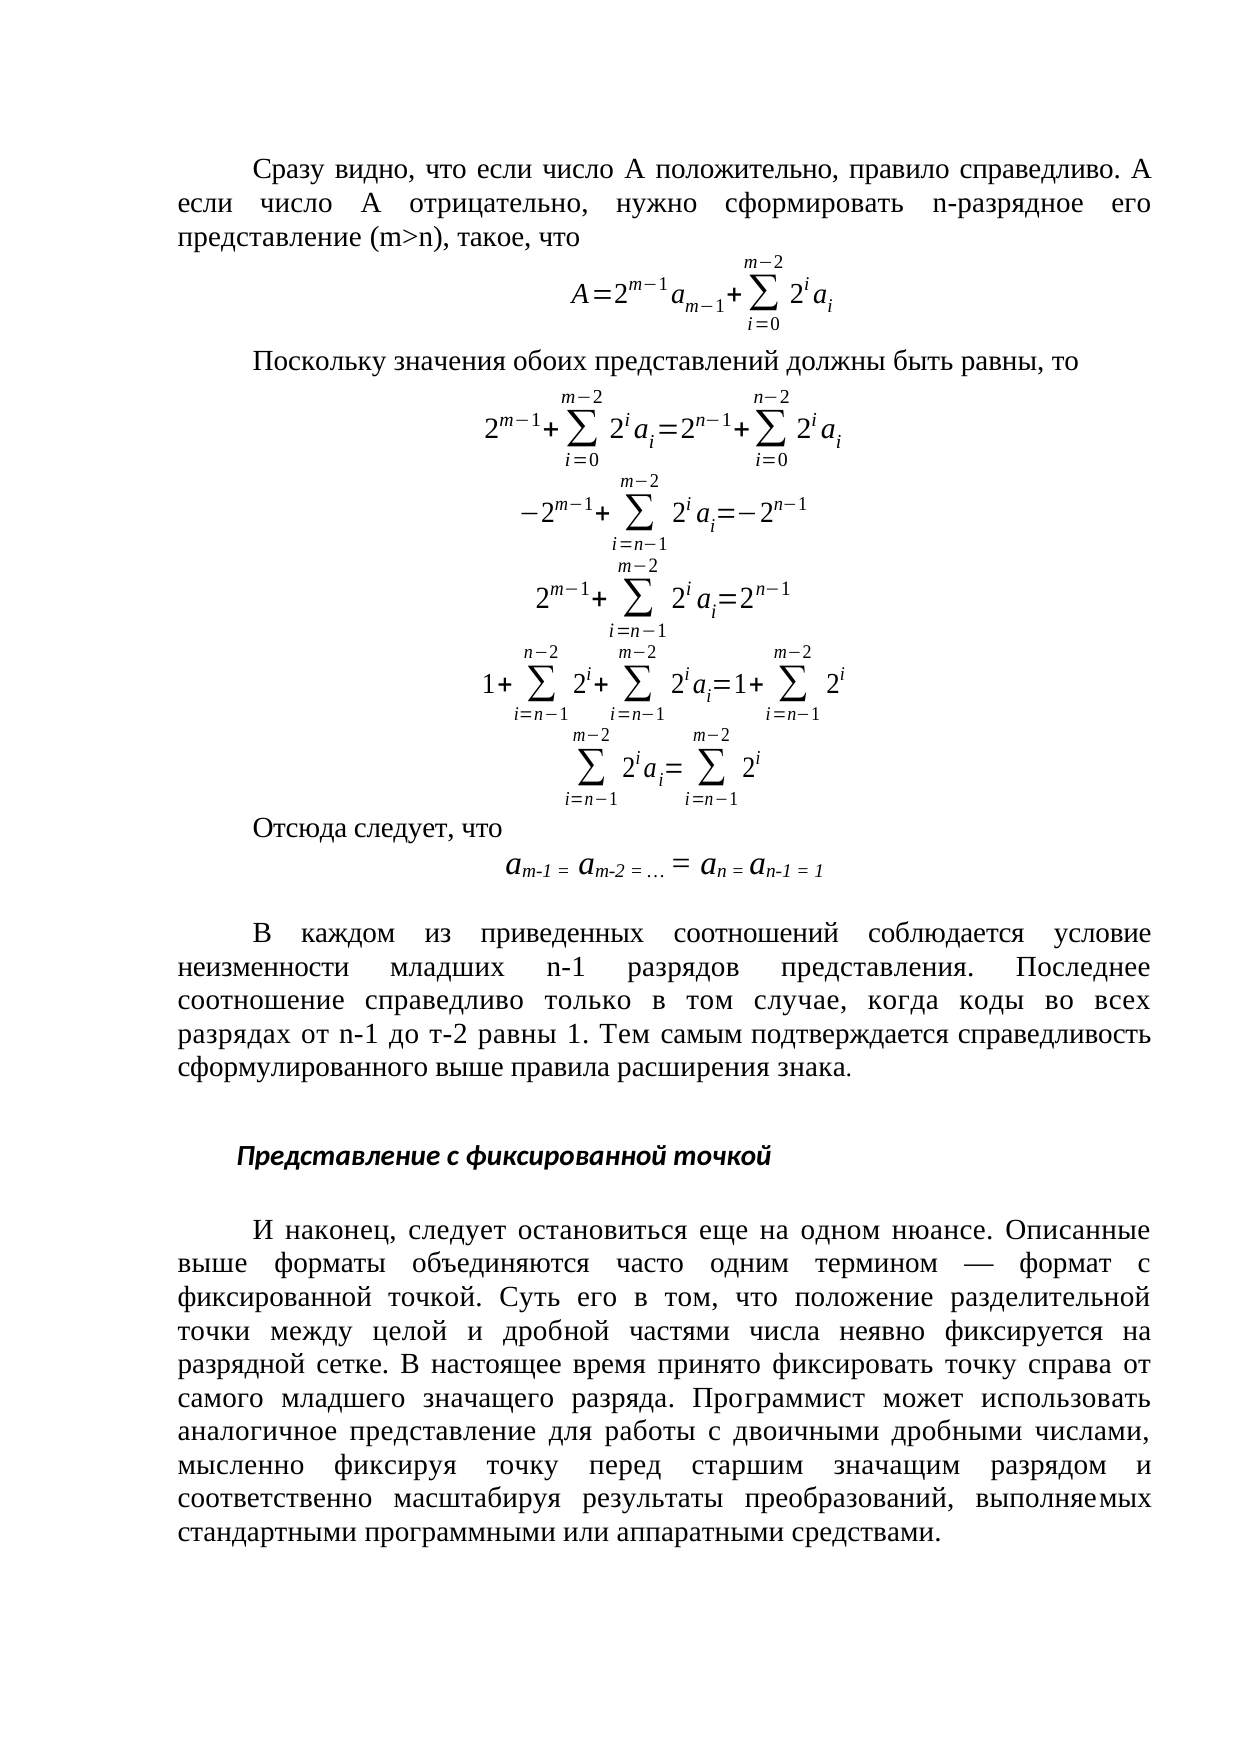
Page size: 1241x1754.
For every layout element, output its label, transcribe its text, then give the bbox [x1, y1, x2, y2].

text И наконец, следует остановиться еще на одном нюансе. Описанные выше форматы объединяются часто одним термином — формат с фиксированной точкой. Суть его в том, что положение разделительной точки между целой и дробной частями числа неявно фиксируется на разрядной сетке. В настоящее время принято фиксировать точку справа от самого младшего значащего разряда. Программист может использовать аналогичное представление для работы с двоичными дробными числами, мысленно фиксируя точку перед старшим значащим разрядом и соответственно масштабируя результаты преобразований, выполняемых стандартными программными или аппаратными средствами. [177, 1212, 1152, 1547]
text Поскольку значения обоих представлений должны быть равны, то [177, 343, 1152, 377]
text Сразу видно, что если число А положительно, правило справедливо. А если число А отрицательно, нужно сформировать n-разрядное его представление (m>n), такое, что [177, 152, 1152, 252]
text Отсюда следует, что [177, 810, 1152, 843]
subtitle Представление с фиксированной точкой [177, 1137, 1152, 1172]
text В каждом из приведенных соотношений соблюдается условие неизменности младших n-1 разрядов представления. Последнее соотношение справедливо только в том случае, когда коды во всех разрядах от n-1 до т-2 равны 1. Тем самым подтверждается справедливость сформулированного выше правила расширения знака. [177, 915, 1152, 1083]
text am-1 = am-2 = … = an = an-1 = 1 [177, 843, 1152, 882]
